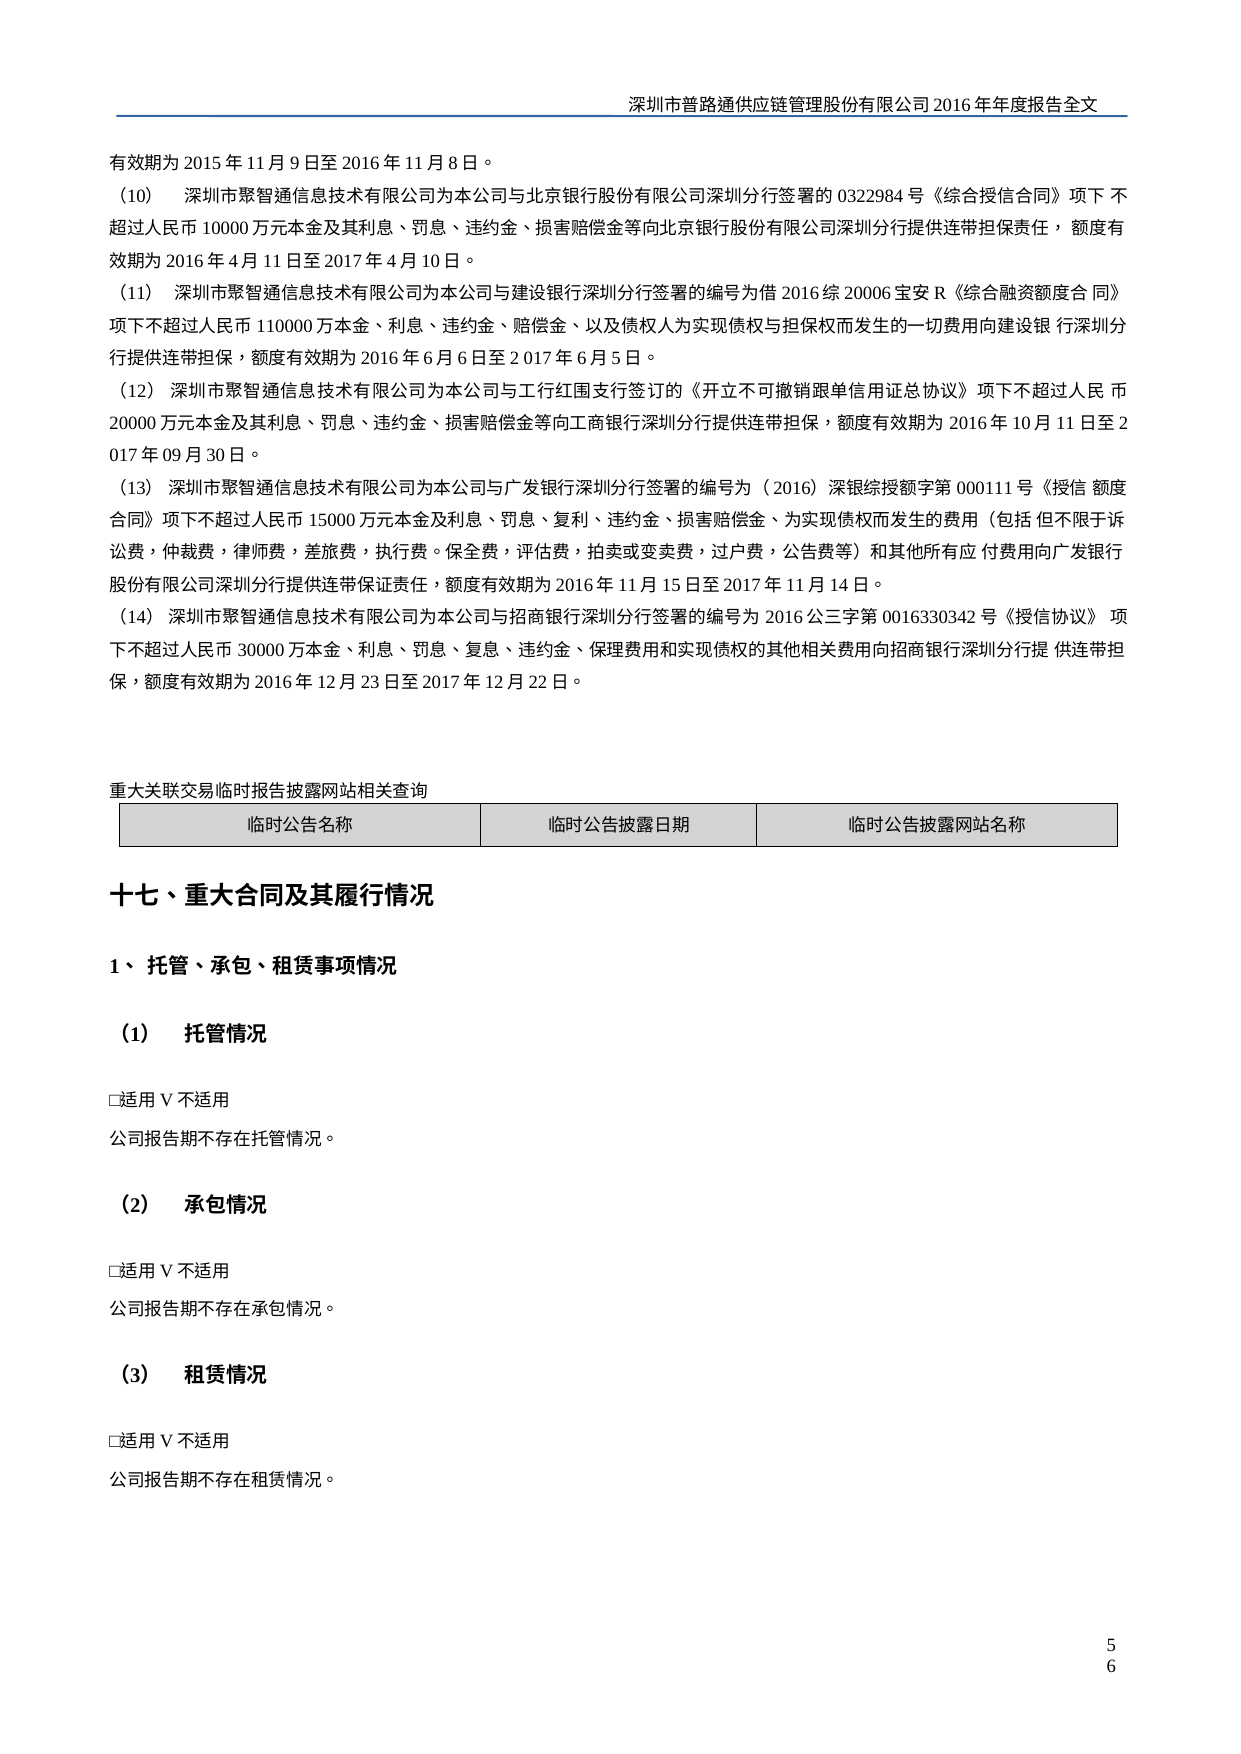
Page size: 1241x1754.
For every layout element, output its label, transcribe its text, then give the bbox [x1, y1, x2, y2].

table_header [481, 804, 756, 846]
text 1、 托管、承包、租赁事项情况 [109, 952, 1128, 980]
text □适用V不适用 [109, 1258, 1128, 1282]
text （11） 深圳市聚智通信息技术有限公司为本公司与建设银行深圳分行签署的编号为借2016综20006宝安R《综合融资额度合 同》项下不超过人民币110000万本金、利息、违约金、赔偿金、以及债权人为实现债权与担保权而发生的一切费用向建设银 行深圳分行提供连带担保，额度有效期为2016年6月6日至2 017年6月5日。 [109, 274, 1128, 371]
text （13） 深圳市聚智通信息技术有限公司为本公司与广发银行深圳分行签署的编号为（2016）深银综授额字第000111号《授信 额度合同》项下不超过人民币15000万元本金及利息、罚息、复利、违约金、损害赔偿金、为实现债权而发生的费用（包括 但不限于诉讼费，仲裁费，律师费，差旅费，执行费。保全费，评估费，拍卖或变卖费，过户费，公告费等）和其他所有应 付费用向广发银行股份有限公司深圳分行提供连带保证责任，额度有效期为2016年11月15日至2017年11月14日。 [109, 468, 1128, 598]
text （2） 承包情况 [109, 1190, 1128, 1218]
text 公司报告期不存在租赁情况。 [109, 1467, 1128, 1492]
text 十七、重大合同及其履行情况 [109, 878, 1128, 912]
text □适用V不适用 [109, 1429, 1128, 1453]
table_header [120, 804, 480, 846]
text （3） 租赁情况 [109, 1361, 1128, 1389]
text （12） 深圳市聚智通信息技术有限公司为本公司与工行红围支行签订的《开立不可撤销跟单信用证总协议》项下不超过人民 币20000万元本金及其利息、罚息、违约金、损害赔偿金等向工商银行深圳分行提供连带担保，额度有效期为2016年10月11 日至2 017年09月30日。 [109, 371, 1128, 468]
text （1） 托管情况 [109, 1019, 1128, 1048]
text 公司报告期不存在承包情况。 [109, 1297, 1128, 1321]
text 重大关联交易临时报告披露网站相关查询 [109, 778, 1128, 803]
text 公司报告期不存在托管情况。 [109, 1126, 1128, 1151]
text □适用V不适用 [109, 1088, 1128, 1112]
text （14） 深圳市聚智通信息技术有限公司为本公司与招商银行深圳分行签署的编号为2016公三字第0016330342号《授信协议》 项下不超过人民币30000万本金、利息、罚息、复息、违约金、保理费用和实现债权的其他相关费用向招商银行深圳分行提 供连带担保，额度有效期为2016年12月23日至2017年12月22日。 [109, 598, 1128, 695]
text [109, 143, 1128, 176]
text （10） 深圳市聚智通信息技术有限公司为本公司与北京银行股份有限公司深圳分行签署的0322984号《综合授信合同》项下 不超过人民币10000万元本金及其利息、罚息、违约金、损害赔偿金等向北京银行股份有限公司深圳分行提供连带担保责任， 额度有效期为2016年4月11日至2017年4月10日。 [109, 176, 1128, 274]
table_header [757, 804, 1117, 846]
